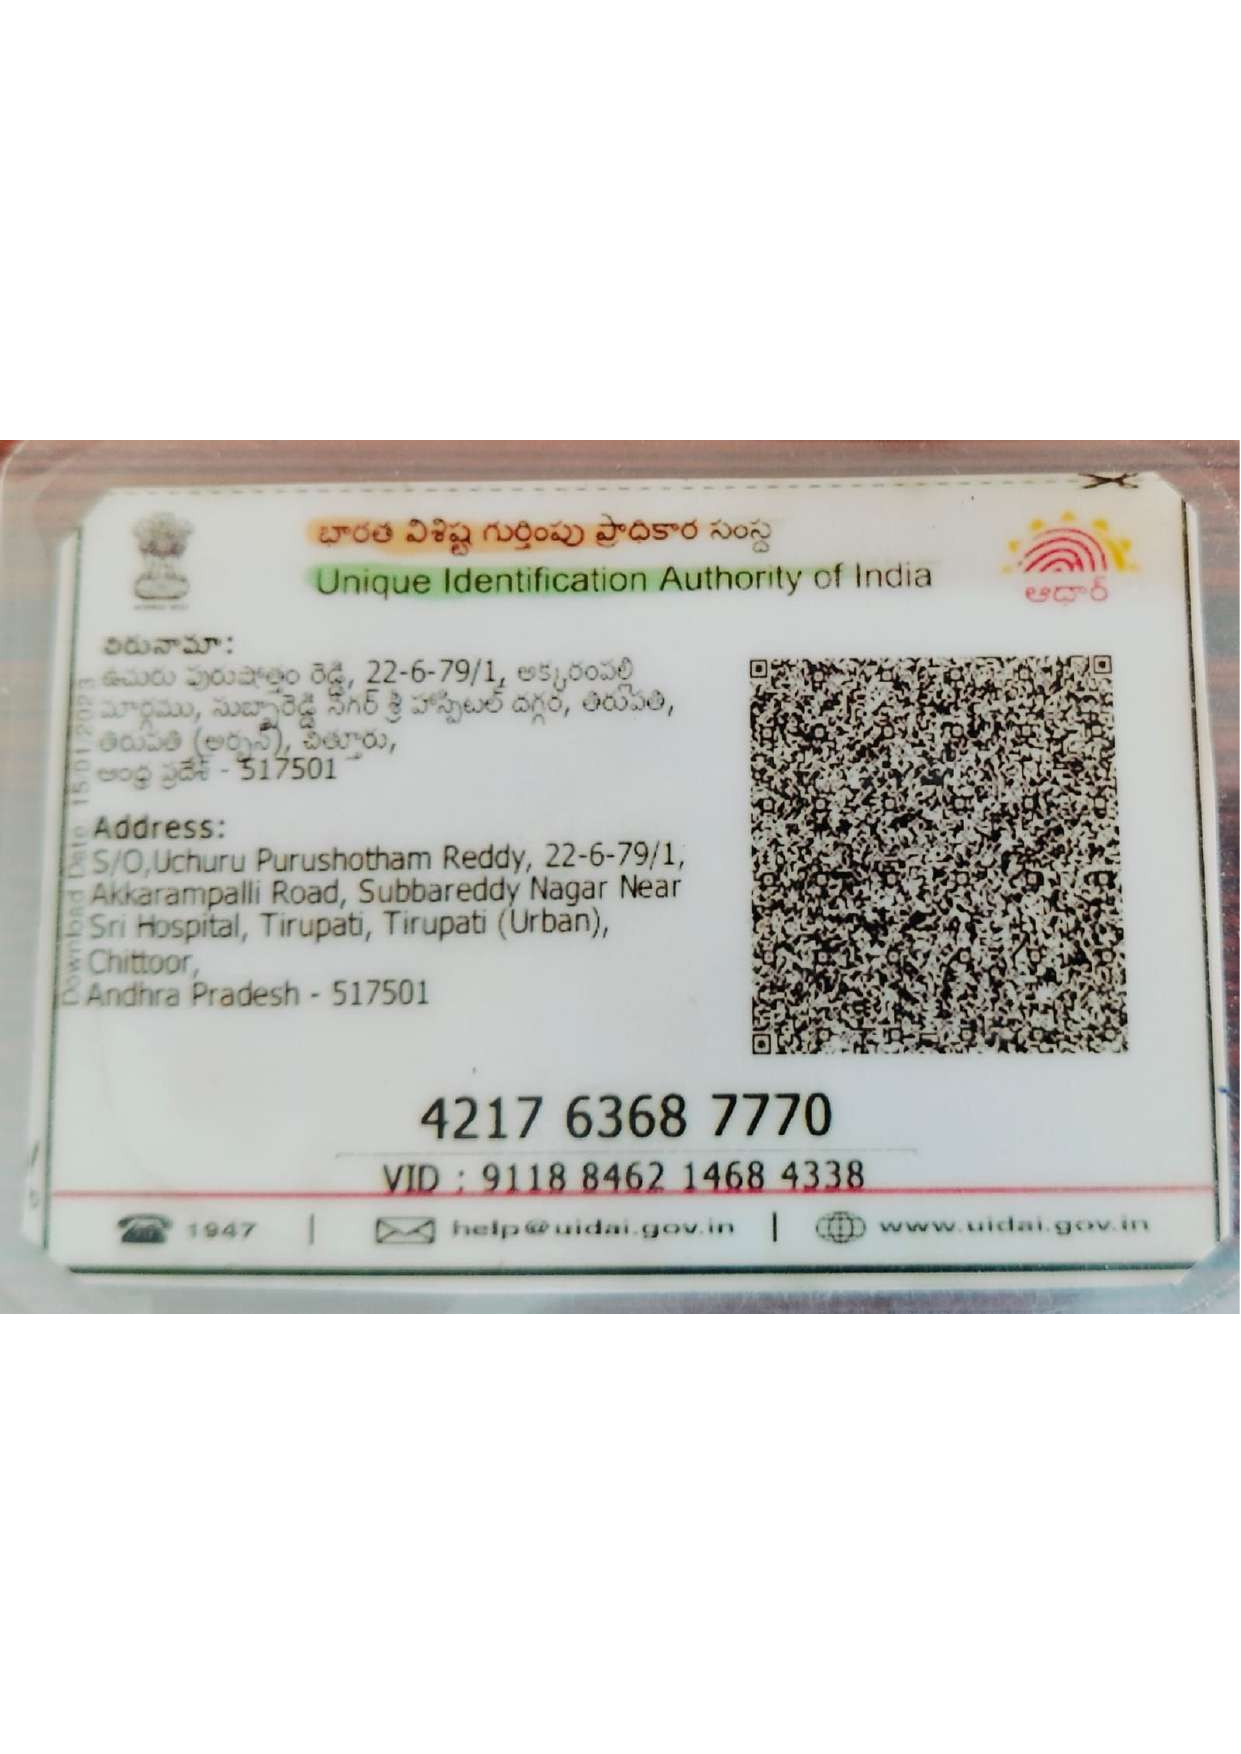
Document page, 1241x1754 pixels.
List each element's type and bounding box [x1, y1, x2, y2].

picture [0, 440, 1240, 1314]
